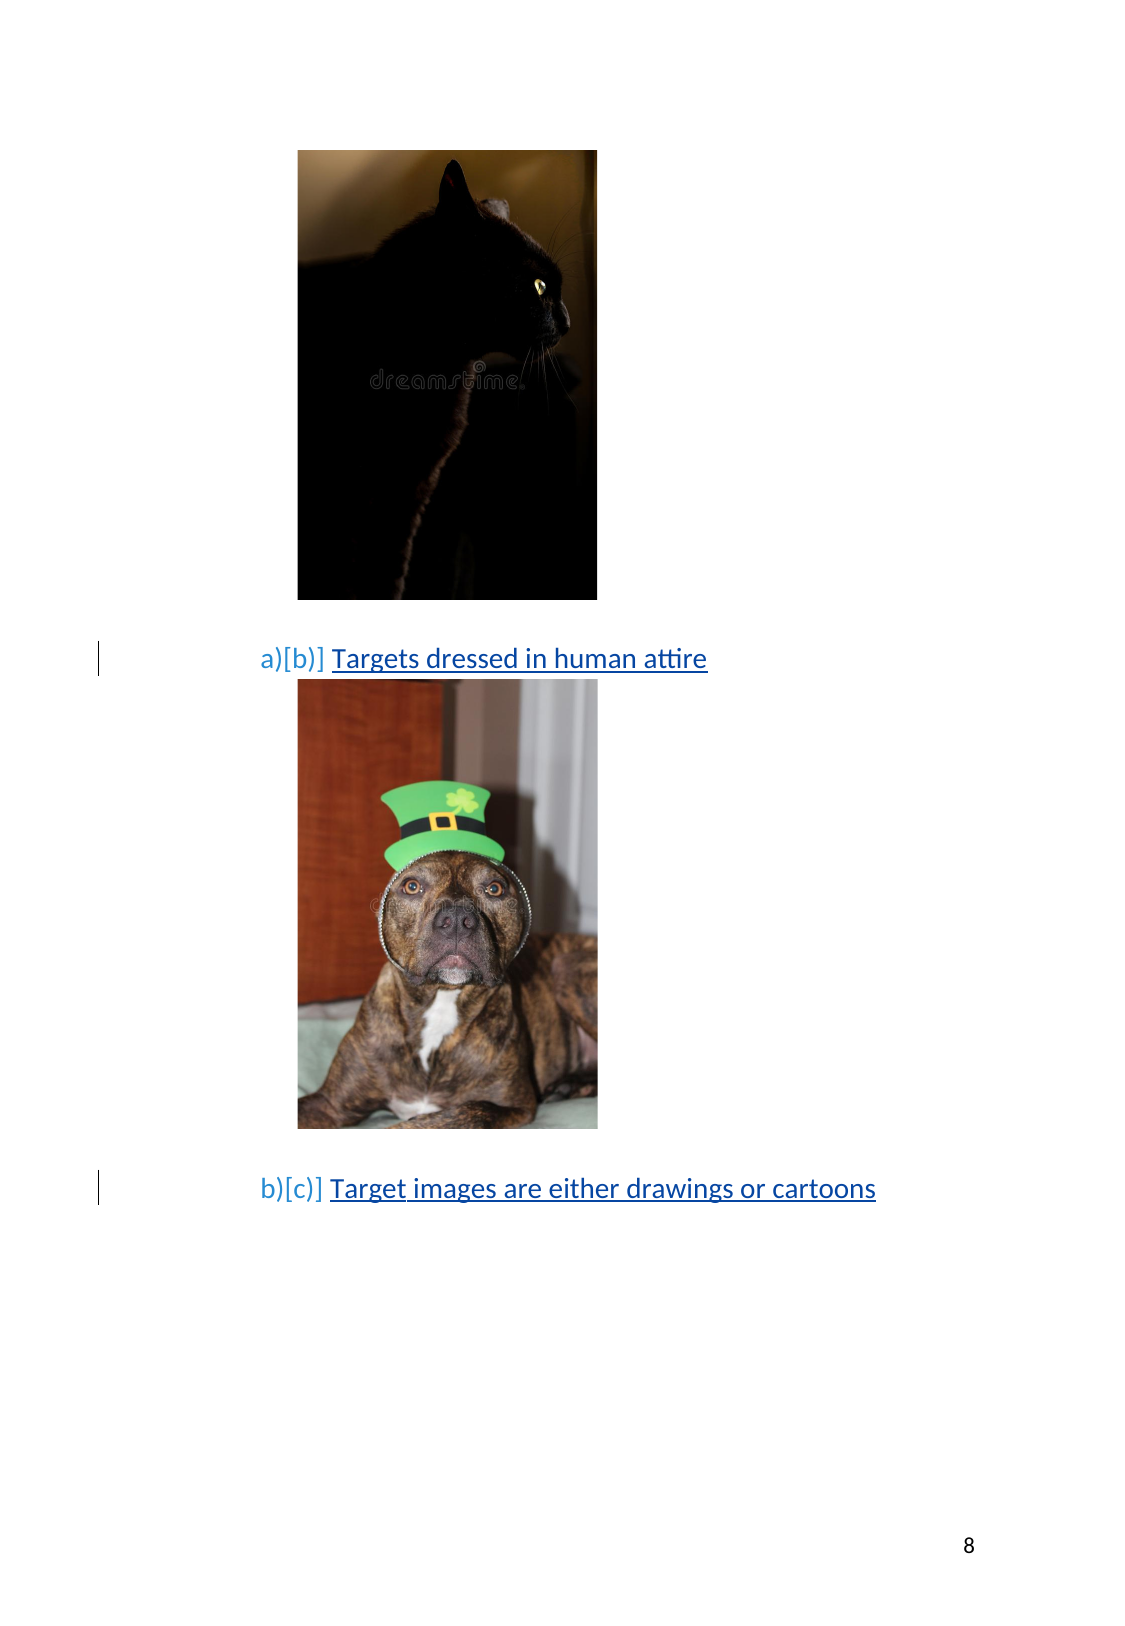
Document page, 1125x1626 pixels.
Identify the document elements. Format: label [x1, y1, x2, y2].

picture [297, 679, 598, 1129]
picture [297, 150, 598, 600]
